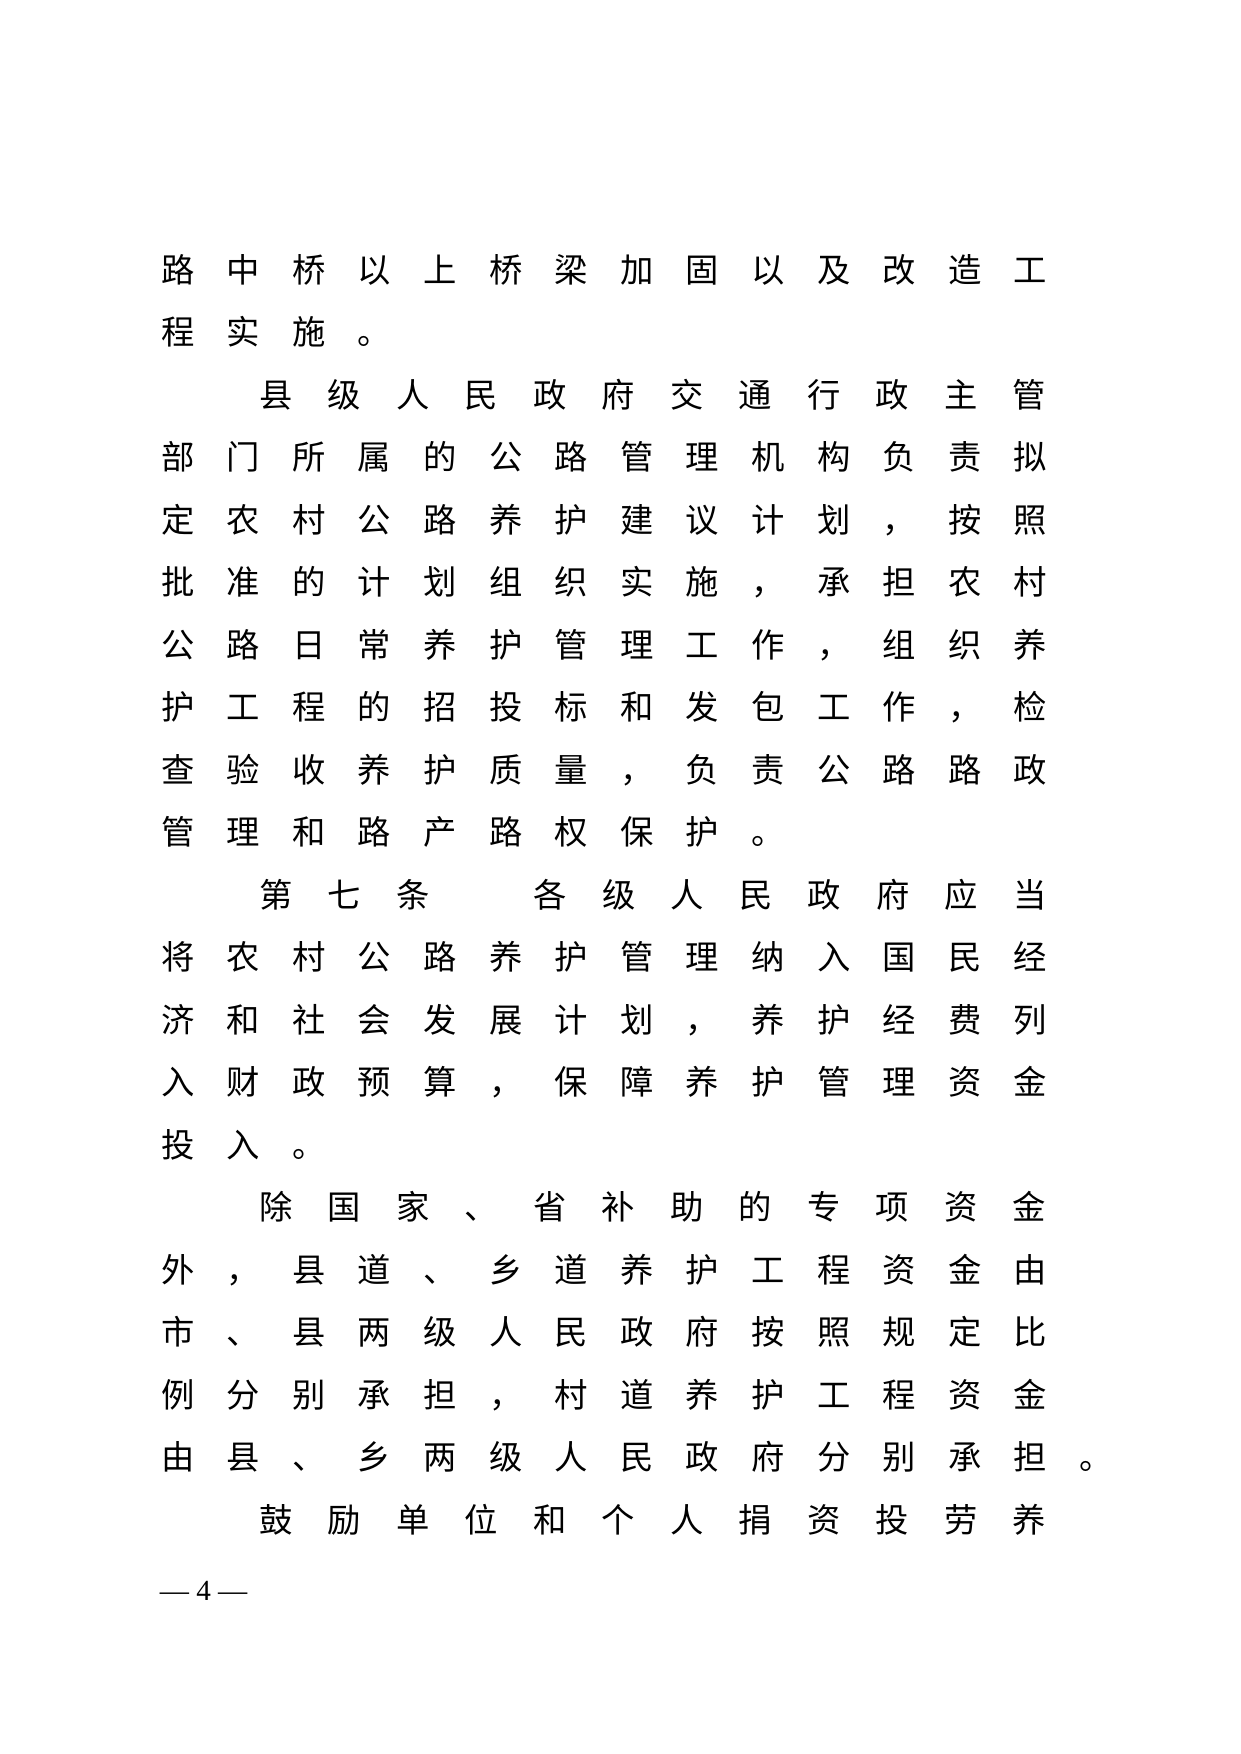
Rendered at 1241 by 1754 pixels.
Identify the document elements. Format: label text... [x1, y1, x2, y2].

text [161, 236, 1079, 361]
text 县级人民政府交通行政主管部门所属的公路管理机构负责拟定农村公路养护建议计划，按照批准的计划组织实施，承担农村公路日常养护管理工作，组织养护工程的招投标和发包工作，检查验收养护质量，负责公路路政管理和路产路权保护。 [161, 361, 1079, 861]
text 第七条 各级人民政府应当将农村公路养护管理纳入国民经济和社会发展计划，养护经费列入财政预算，保障养护管理资金投入。 [161, 861, 1079, 1174]
text 除国家、省补助的专项资金外，县道、乡道养护工程资金由市、县两级人民政府按照规定比例分别承担，村道养护工程资金由县、乡两级人民政府分别承担。 [161, 1174, 1079, 1486]
text 鼓励单位和个人捐资投劳养护农村公路。 [161, 1486, 1079, 1549]
